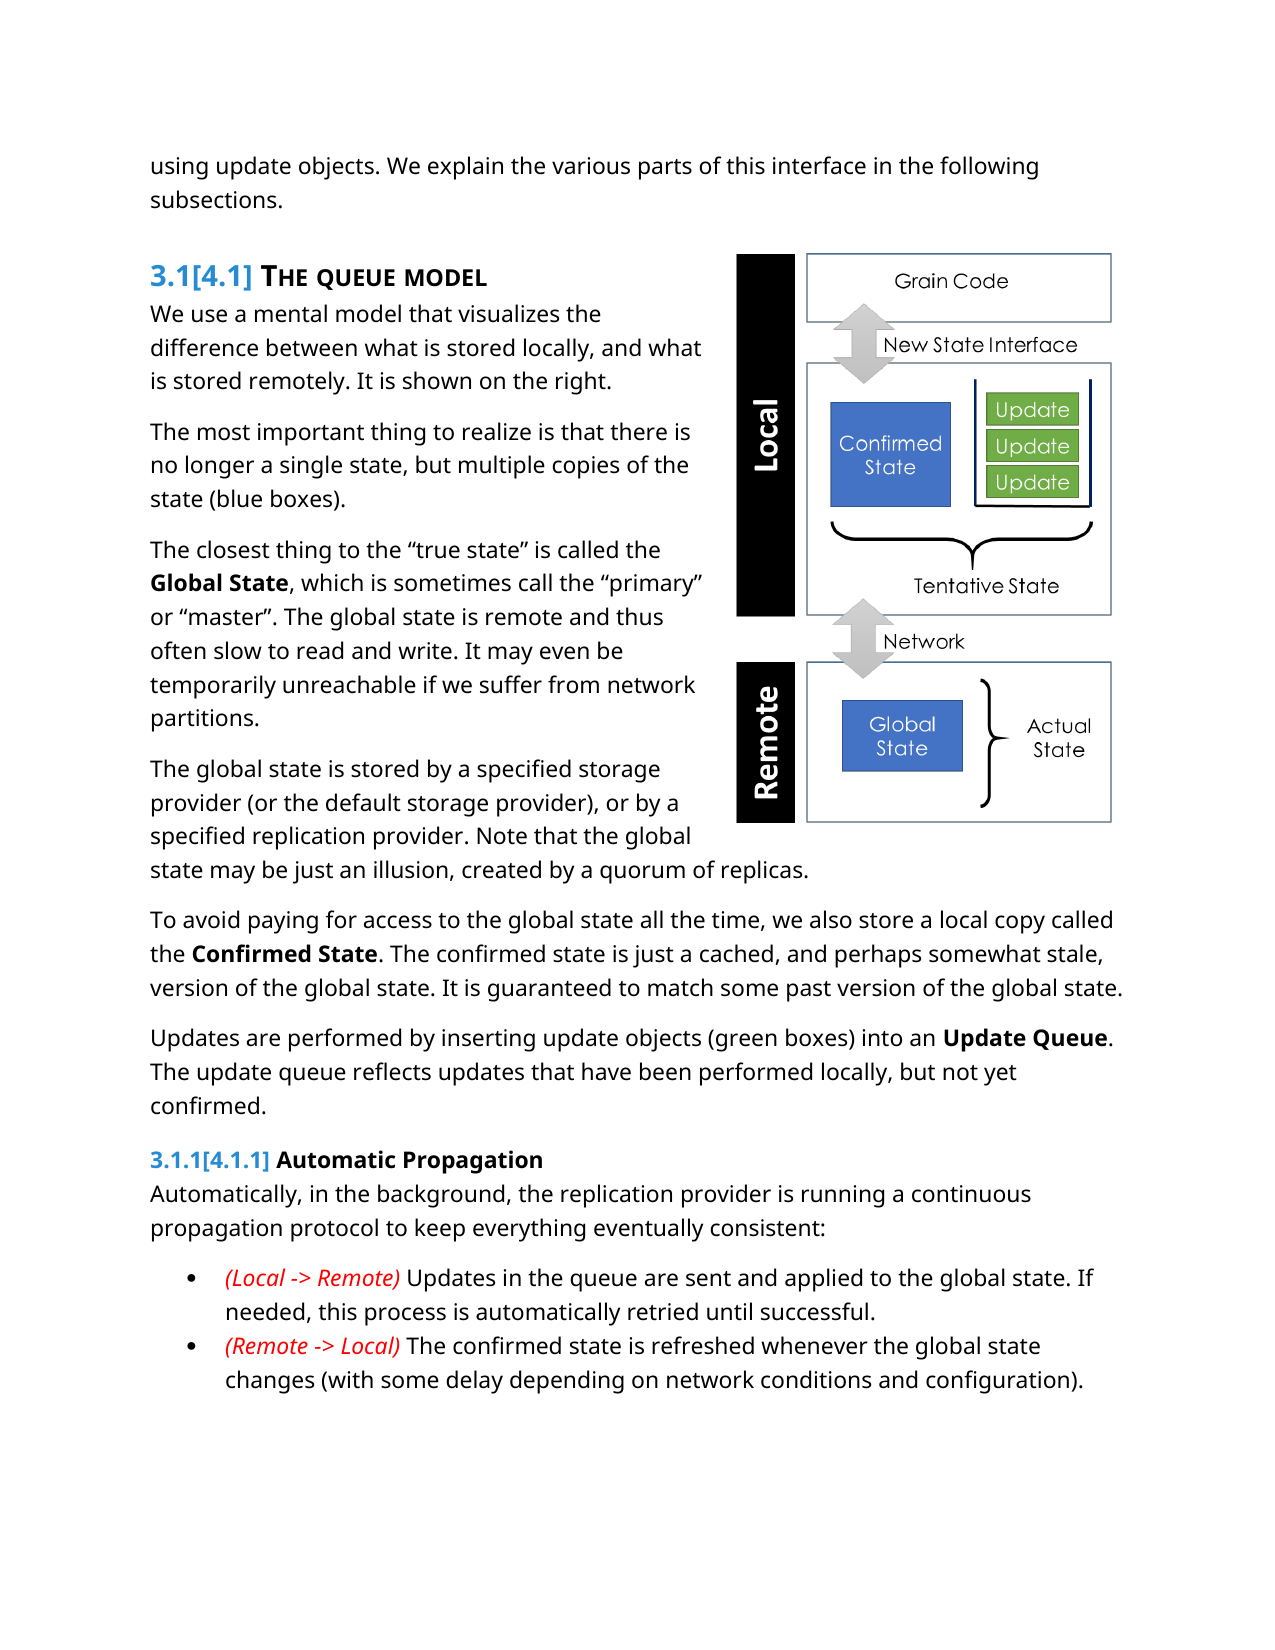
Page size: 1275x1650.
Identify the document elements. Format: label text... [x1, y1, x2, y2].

text The closest thing to the “true state” is called the Global State, which is sometimes call the “primary” or “master”. The global state is remote and thus often slow to read and write. It may even be temporarily unreachable if we suffer from network partitions. [150, 534, 733, 734]
text We use a mental model that visualizes the difference between what is stored locally, and what is stored remotely. It is shown on the right. [150, 298, 733, 397]
text Updates are performed by inserting update objects (green boxes) into an Update Queue. The update queue reflects updates that have been performed locally, but not yet confirmed. [150, 1022, 1125, 1121]
text Automatically, in the background, the replication provider is running a continuous propagation protocol to keep everything eventually consistent: [150, 1178, 1125, 1243]
list (Local -> Remote) Updates in the queue are sent and applied to the global state. If needed, this process is automatically retried until successful. [187, 1262, 1125, 1327]
subtitle Automatic Propagation [150, 1144, 1125, 1176]
picture [733, 253, 1125, 823]
subtitle The queue model [150, 255, 733, 295]
text The most important thing to realize is that there is no longer a single state, but multiple copies of the state (blue boxes). [150, 416, 733, 514]
list (Remote -> Local) The confirmed state is refreshed whenever the global state changes (with some delay depending on network conditions and configuration). [187, 1330, 1125, 1395]
text The global state is stored by a specified storage provider (or the default storage provider), or by a specified replication provider. Note that the global state may be just an illusion, created by a quorum of replicas. [150, 753, 1125, 885]
text To avoid paying for access to the global state all the time, we also store a local copy called the Confirmed State. The confirmed state is just a cached, and perhaps somewhat stale, version of the global state. It is guaranteed to match some past version of the global state. [150, 904, 1125, 1003]
